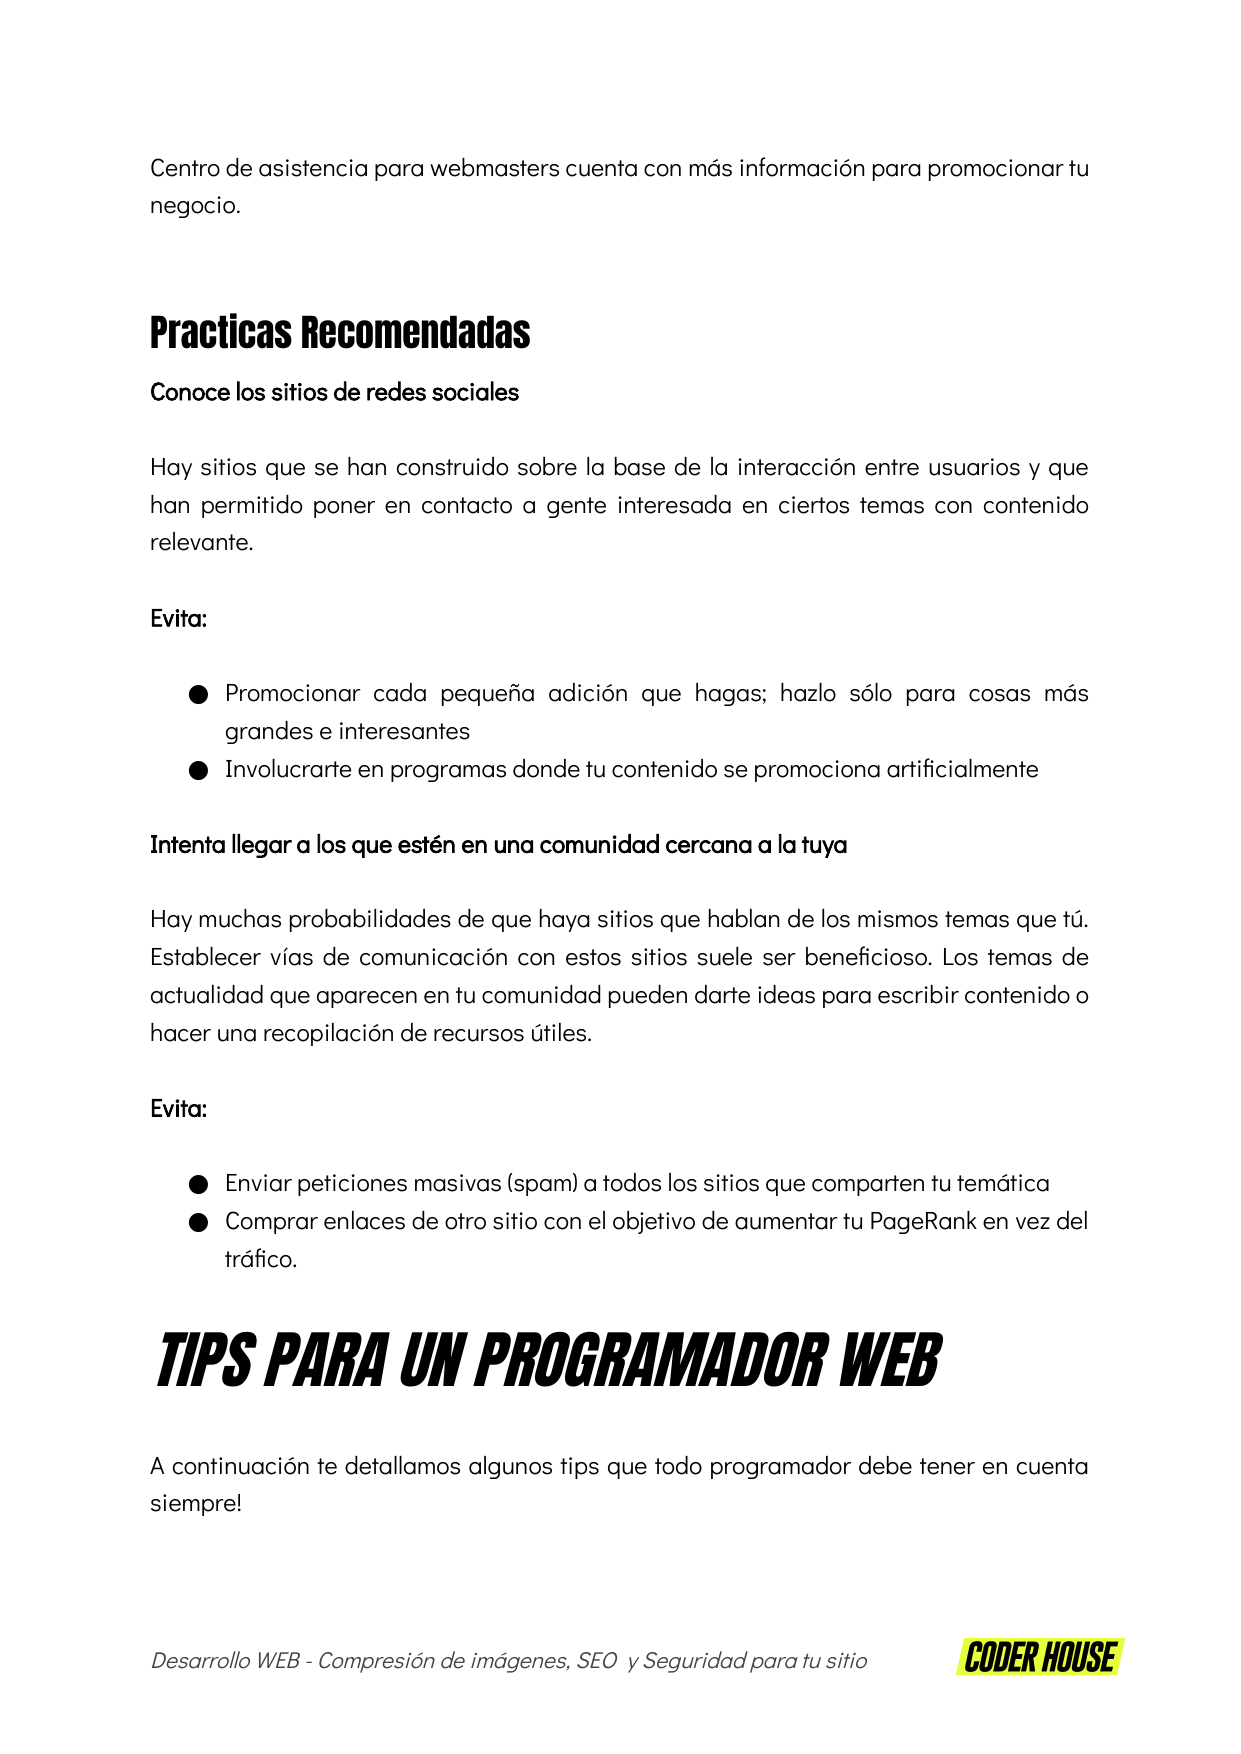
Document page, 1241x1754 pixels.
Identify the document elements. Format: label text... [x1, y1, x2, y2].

title TIPS PARA UN PROGRAMADOR WEB [150, 1313, 1090, 1407]
list Involucrarte en programas donde tu contenido se promociona artificialmente [187, 751, 1090, 784]
list Comprar enlaces de otro sitio con el objetivo de aumentar tu PageRank en vez del tráfico. [187, 1203, 1090, 1274]
text Evita: [150, 600, 1090, 633]
text Evita: [150, 1090, 1090, 1123]
subtitle Practicas Recomendadas [150, 305, 1090, 361]
picture [952, 1632, 1129, 1681]
text Hay muchas probabilidades de que haya sitios que hablan de los mismos temas que tú. Establecer vías de comunicación con estos sitios suele ser beneficioso. Los temas de actualidad que aparecen en tu comunidad pueden darte ideas para escribir contenido o hacer una recopilación de recursos útiles. [150, 902, 1090, 1048]
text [150, 150, 1090, 221]
text Conoce los sitios de redes sociales [150, 374, 1090, 407]
list Enviar peticiones masivas (spam) a todos los sitios que comparten tu temática [187, 1166, 1090, 1198]
text Intenta llegar a los que estén en una comunidad cercana a la tuya [150, 826, 1090, 859]
text A continuación te detallamos algunos tips que todo programador debe tener en cuenta siempre! [150, 1448, 1090, 1518]
text Hay sitios que se han construido sobre la base de la interacción entre usuarios y que han permitido poner en contacto a gente interesada en ciertos temas con contenido relevante. [150, 449, 1090, 557]
list Promocionar cada pequeña adición que hagas; hazlo sólo para cosas más grandes e interesantes [187, 675, 1090, 746]
